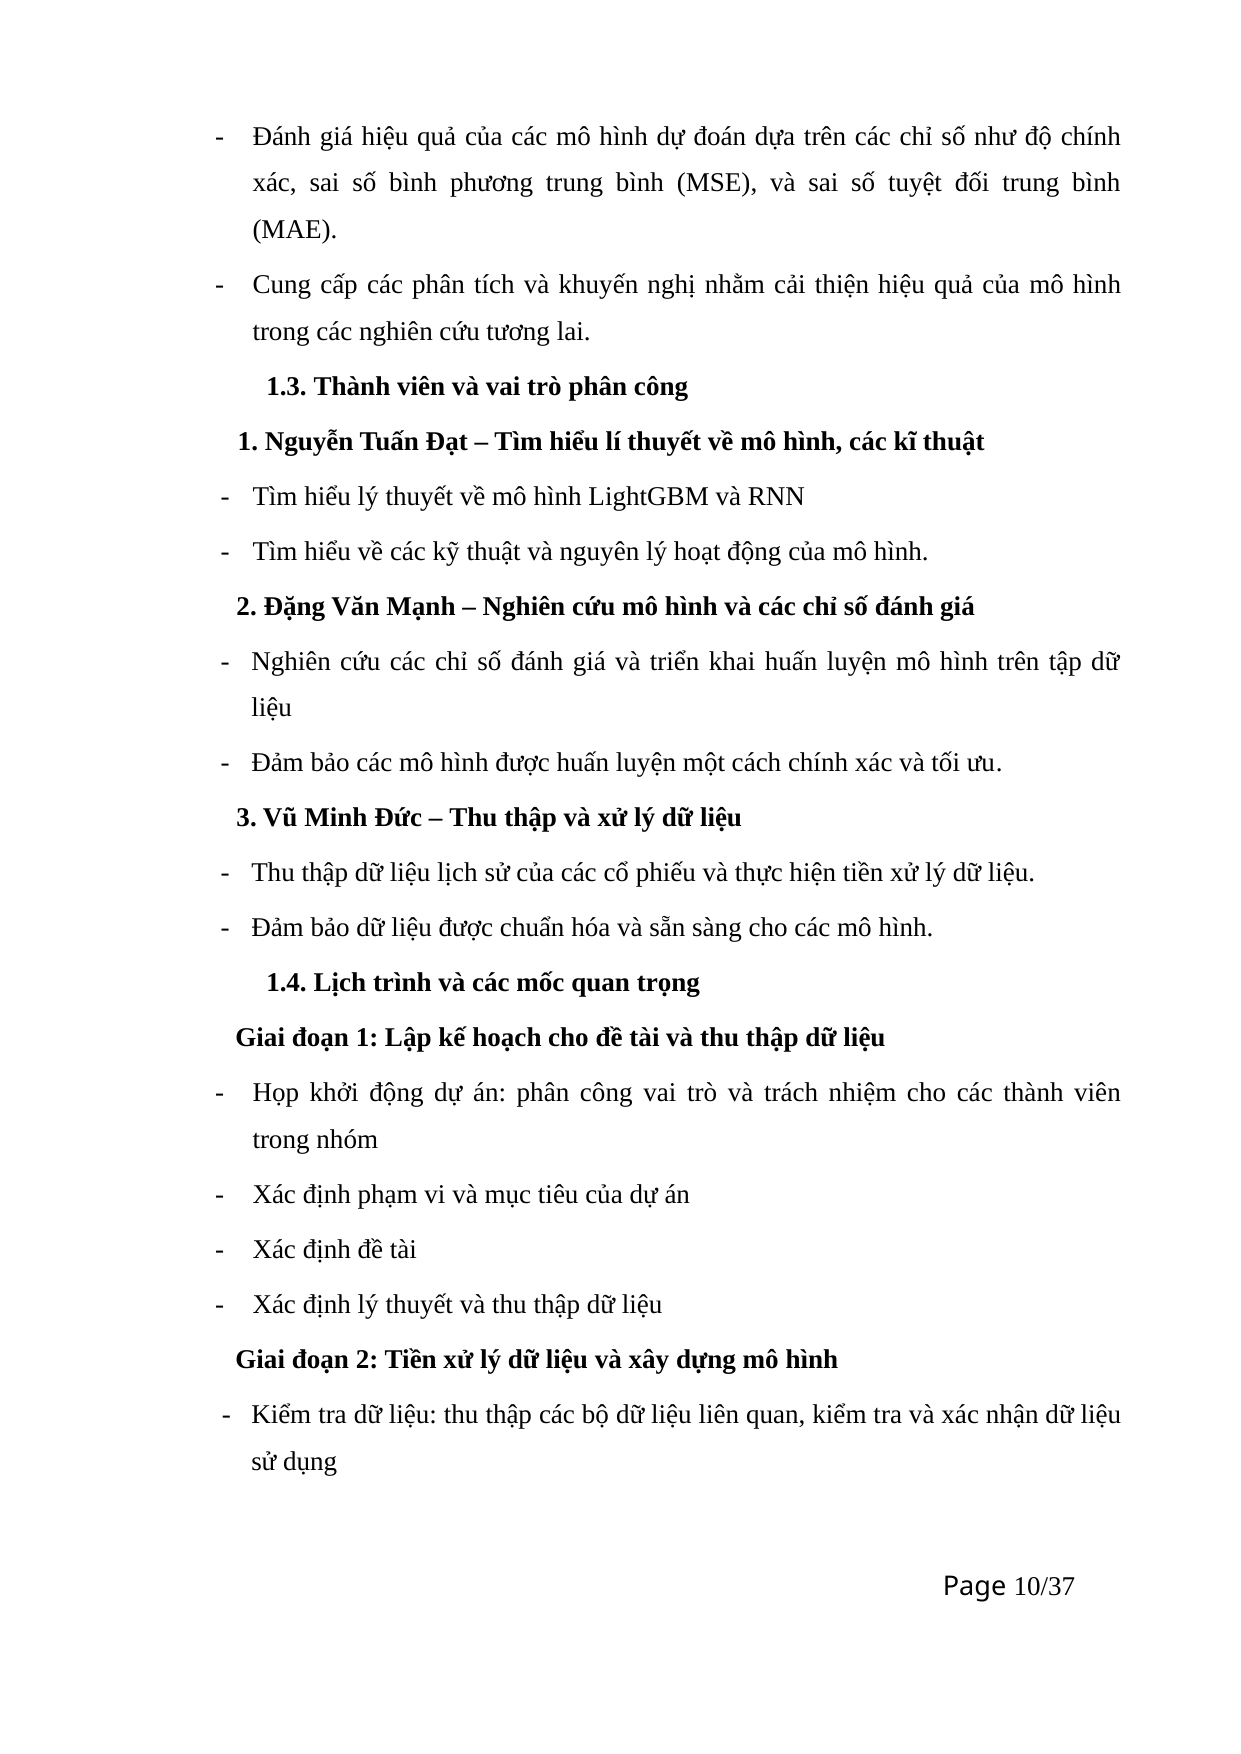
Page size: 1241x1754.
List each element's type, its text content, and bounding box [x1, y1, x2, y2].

list Xác định phạm vi và mục tiêu của dự án [215, 1178, 1122, 1209]
subtitle 1.3. Thành viên và vai trò phân công [266, 370, 1122, 401]
text Giai đoạn 2: Tiền xử lý dữ liệu và xây dựng mô hình [221, 1343, 1122, 1374]
subtitle 2. Đặng Văn Mạnh – Nghiên cứu mô hình và các chỉ số đánh giá [207, 590, 1122, 621]
subtitle 1. Nguyễn Tuấn Đạt – Tìm hiểu lí thuyết về mô hình, các kĩ thuật [207, 425, 1122, 456]
list Đảm bảo dữ liệu được chuẩn hóa và sẵn sàng cho các mô hình. [220, 911, 1122, 943]
list Xác định lý thuyết và thu thập dữ liệu [215, 1288, 1122, 1319]
subtitle 1.4. Lịch trình và các mốc quan trọng [266, 966, 1122, 998]
list Kiểm tra dữ liệu: thu thập các bộ dữ liệu liên quan, kiểm tra và xác nhận dữ liệu sử dụng [222, 1398, 1122, 1476]
list Họp khởi động dự án: phân công vai trò và trách nhiệm cho các thành viên trong nhóm [215, 1076, 1122, 1154]
list Đảm bảo các mô hình được huấn luyện một cách chính xác và tối ưu. [220, 746, 1122, 778]
list Đánh giá hiệu quả của các mô hình dự đoán dựa trên các chỉ số như độ chính xác, sai số bình phương trung bình (MSE), và sai số tuyệt đối trung bình (MAE). [215, 120, 1122, 244]
list Nghiên cứu các chỉ số đánh giá và triển khai huấn luyện mô hình trên tập dữ liệu [220, 645, 1122, 723]
subtitle 3. Vũ Minh Đức – Thu thập và xử lý dữ liệu [207, 801, 1122, 833]
list Tìm hiểu lý thuyết về mô hình LightGBM và RNN [207, 480, 1122, 511]
list Tìm hiểu về các kỹ thuật và nguyên lý hoạt động của mô hình. [207, 535, 1122, 566]
list Thu thập dữ liệu lịch sử của các cổ phiếu và thực hiện tiền xử lý dữ liệu. [220, 856, 1122, 888]
list Xác định đề tài [215, 1233, 1122, 1264]
text Giai đoạn 1: Lập kế hoạch cho đề tài và thu thập dữ liệu [221, 1021, 1122, 1053]
list Cung cấp các phân tích và khuyến nghị nhằm cải thiện hiệu quả của mô hình trong các nghiên cứu tương lai. [215, 268, 1122, 346]
